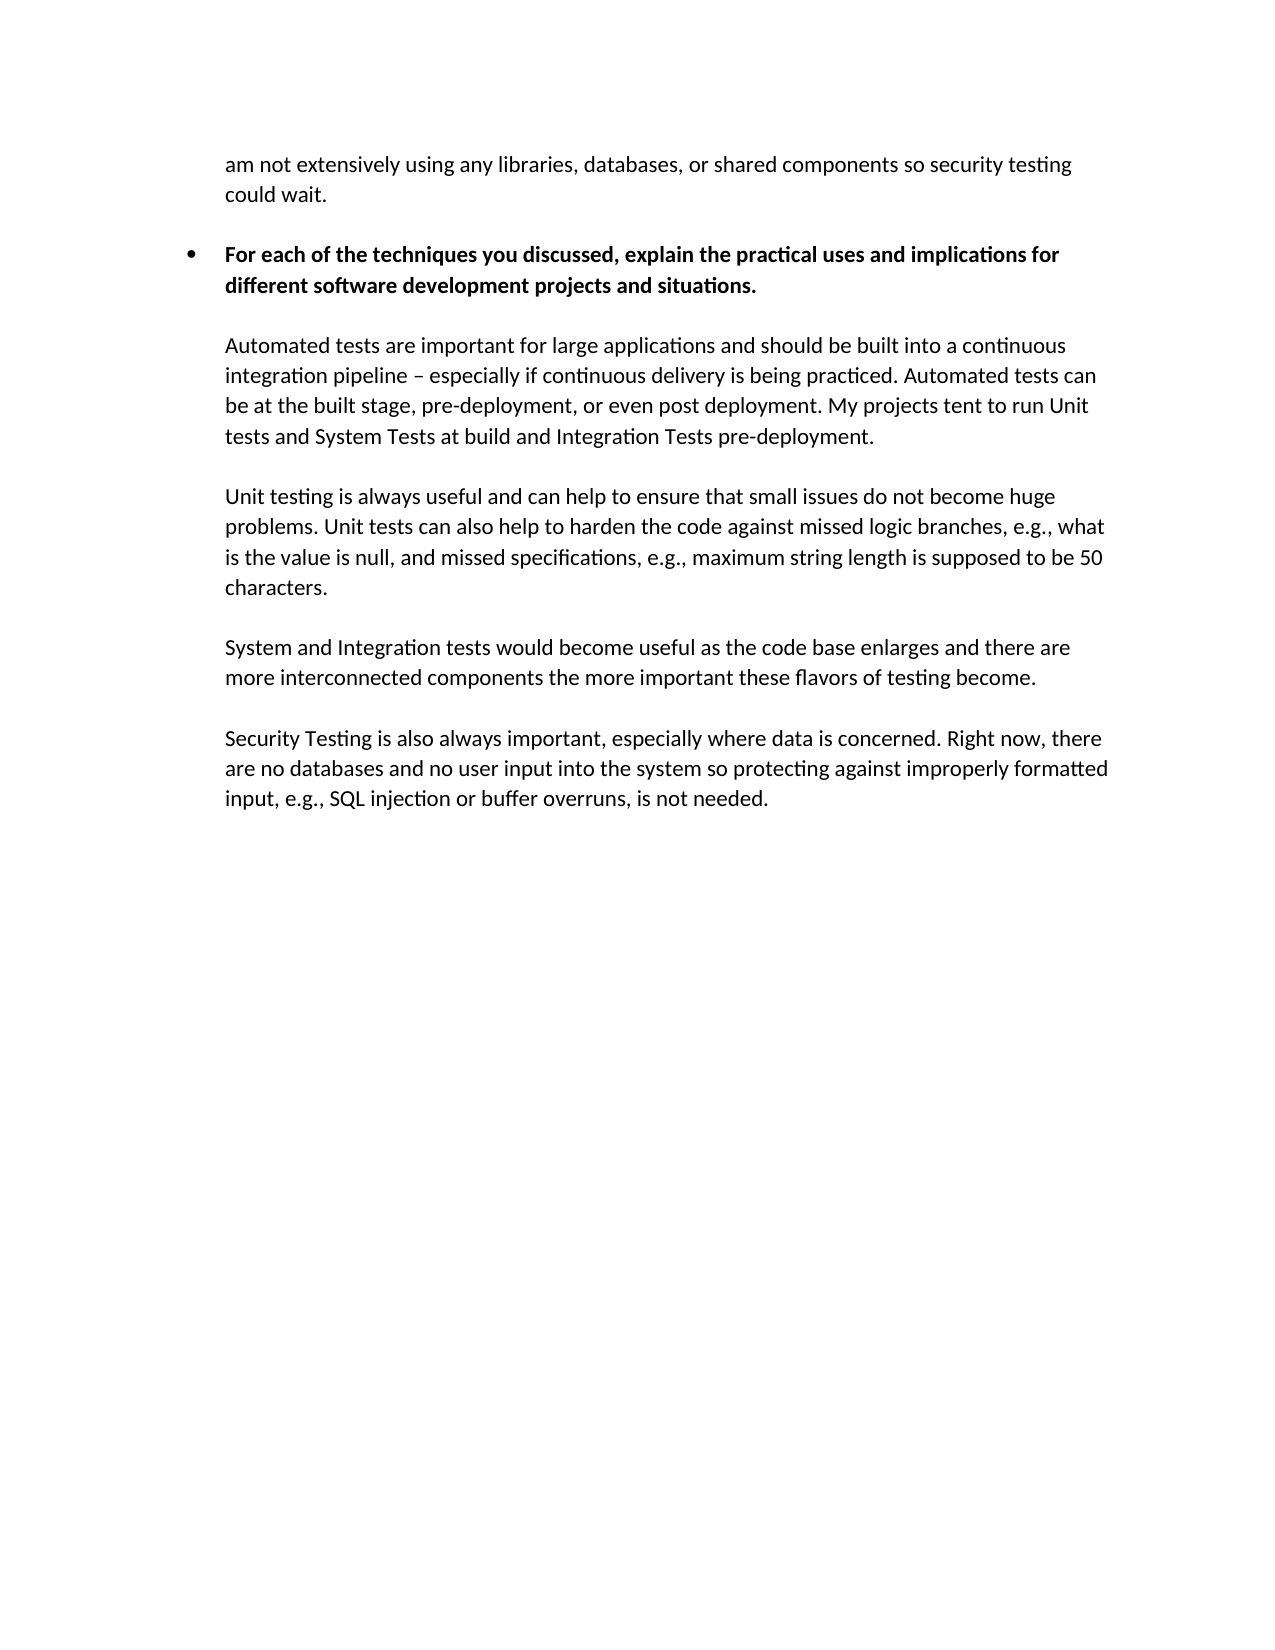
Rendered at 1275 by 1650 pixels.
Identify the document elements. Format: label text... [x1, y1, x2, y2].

list For each of the techniques you discussed, explain the practical uses and implications for different software development projects and situations. Automated tests are important for large applications and should be built into a continuous integration pipeline – especially if continuous delivery is being practiced. Automated tests can be at the built stage, pre-deployment, or even post deployment. My projects tent to run Unit tests and System Tests at build and Integration Tests pre-deployment. Unit testing is always useful and can help to ensure that small issues do not become huge problems. Unit tests can also help to harden the code against missed logic branches, e.g., what is the value is null, and missed specifications, e.g., maximum string length is supposed to be 50 characters. System and Integration tests would become useful as the code base enlarges and there are more interconnected components the more important these flavors of testing become. Security Testing is also always important, especially where data is concerned. Right now, there are no databases and no user input into the system so protecting against improperly formatted input, e.g., SQL injection or buffer overruns, is not needed. [187, 241, 1125, 812]
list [187, 150, 1125, 238]
